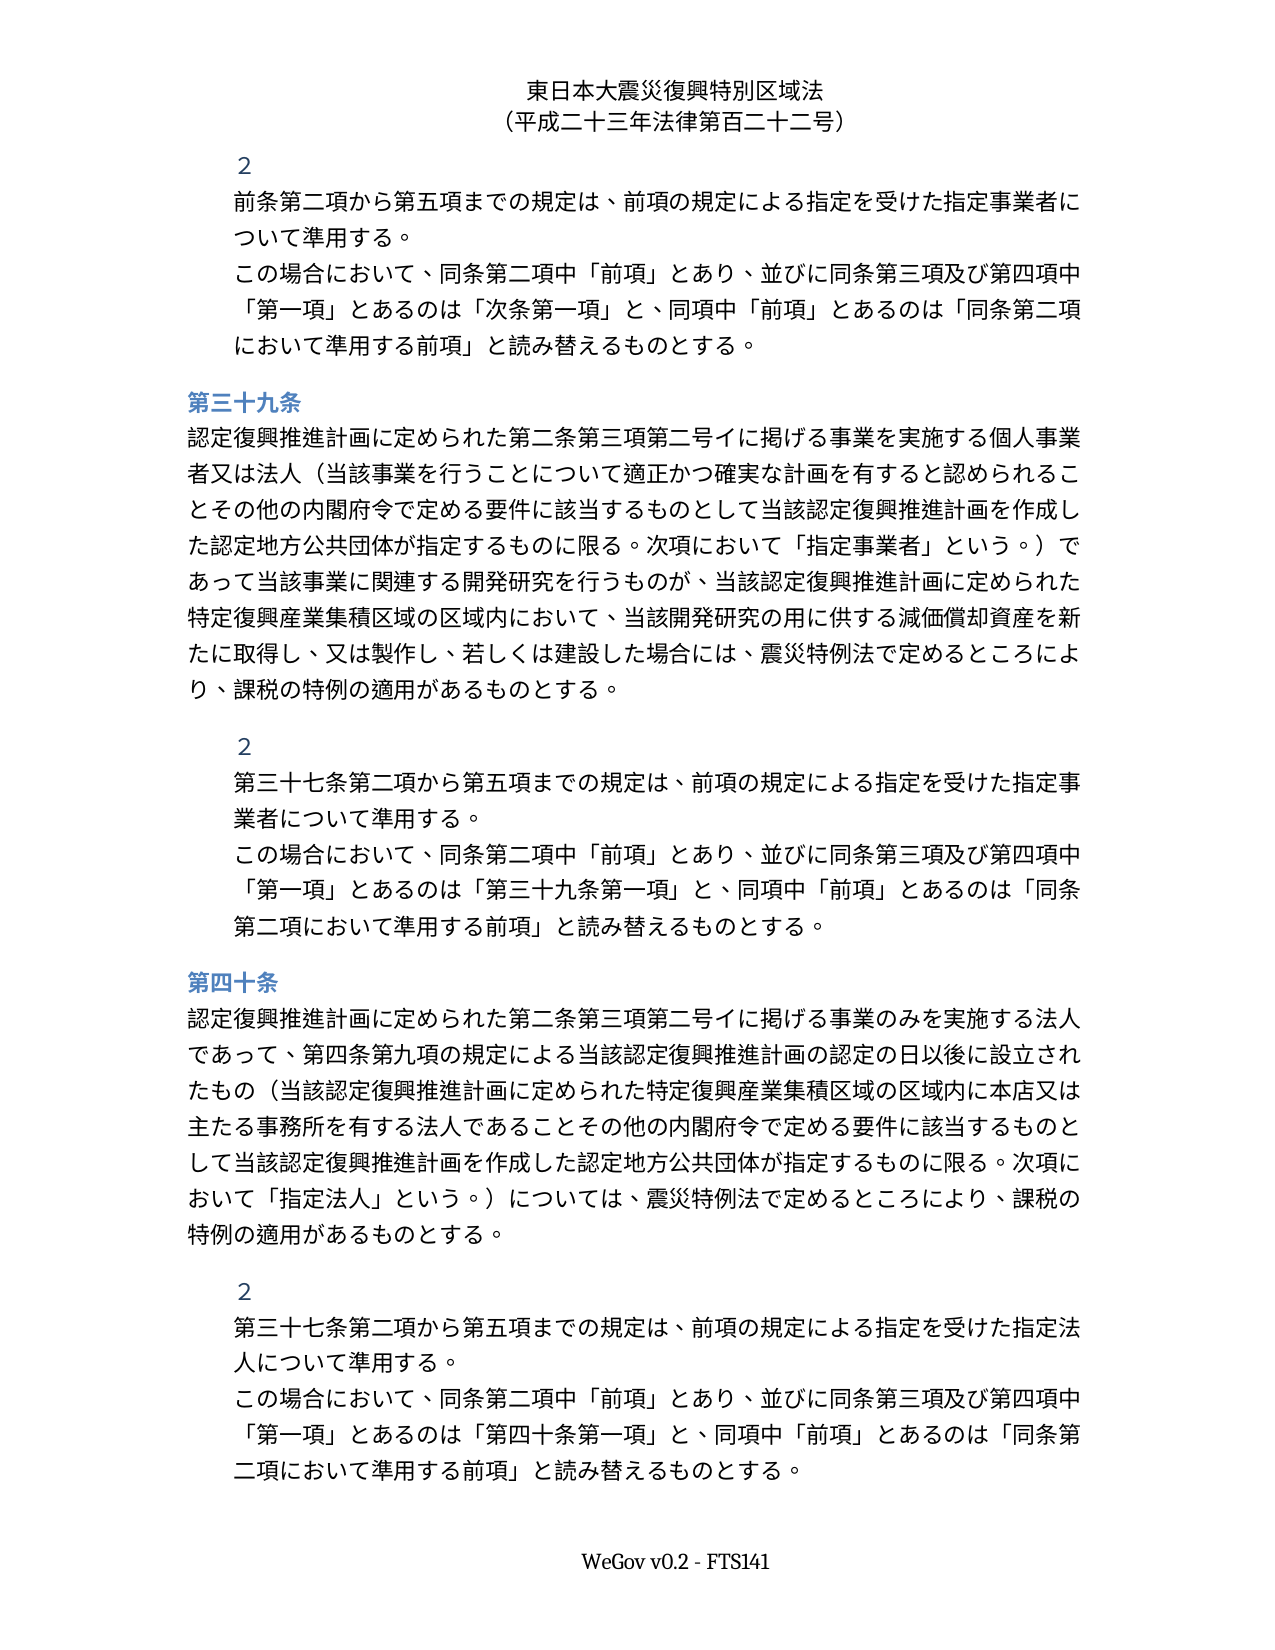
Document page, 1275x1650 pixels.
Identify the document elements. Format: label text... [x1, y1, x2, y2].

text 前条第二項から第五項までの規定は、前項の規定による指定を受けた指定事業者について準用する。 この場合において、同条第二項中「前項」とあり、並びに同条第三項及び第四項中「第一項」とあるのは「次条第一項」と、同項中「前項」とあるのは「同条第二項において準用する前項」と読み替えるものとする。 [233, 186, 1087, 361]
subtitle ２ [233, 1276, 1087, 1307]
text 第三十七条第二項から第五項までの規定は、前項の規定による指定を受けた指定法人について準用する。 この場合において、同条第二項中「前項」とあり、並びに同条第三項及び第四項中「第一項」とあるのは「第四十条第一項」と、同項中「前項」とあるのは「同条第二項において準用する前項」と読み替えるものとする。 [233, 1311, 1087, 1486]
text 第三十七条第二項から第五項までの規定は、前項の規定による指定を受けた指定事業者について準用する。 この場合において、同条第二項中「前項」とあり、並びに同条第三項及び第四項中「第一項」とあるのは「第三十九条第一項」と、同項中「前項」とあるのは「同条第二項において準用する前項」と読み替えるものとする。 [233, 767, 1087, 942]
subtitle ２ [233, 731, 1087, 762]
subtitle 第四十条 [187, 967, 1087, 998]
subtitle ２ [233, 150, 1087, 181]
subtitle 第三十九条 [187, 386, 1087, 418]
text 認定復興推進計画に定められた第二条第三項第二号イに掲げる事業のみを実施する法人であって、第四条第九項の規定による当該認定復興推進計画の認定の日以後に設立されたもの（当該認定復興推進計画に定められた特定復興産業集積区域の区域内に本店又は主たる事務所を有する法人であることその他の内閣府令で定める要件に該当するものとして当該認定復興推進計画を作成した認定地方公共団体が指定するものに限る。次項において「指定法人」という。）については、震災特例法で定めるところにより、課税の特例の適用があるものとする。 [187, 1003, 1087, 1250]
